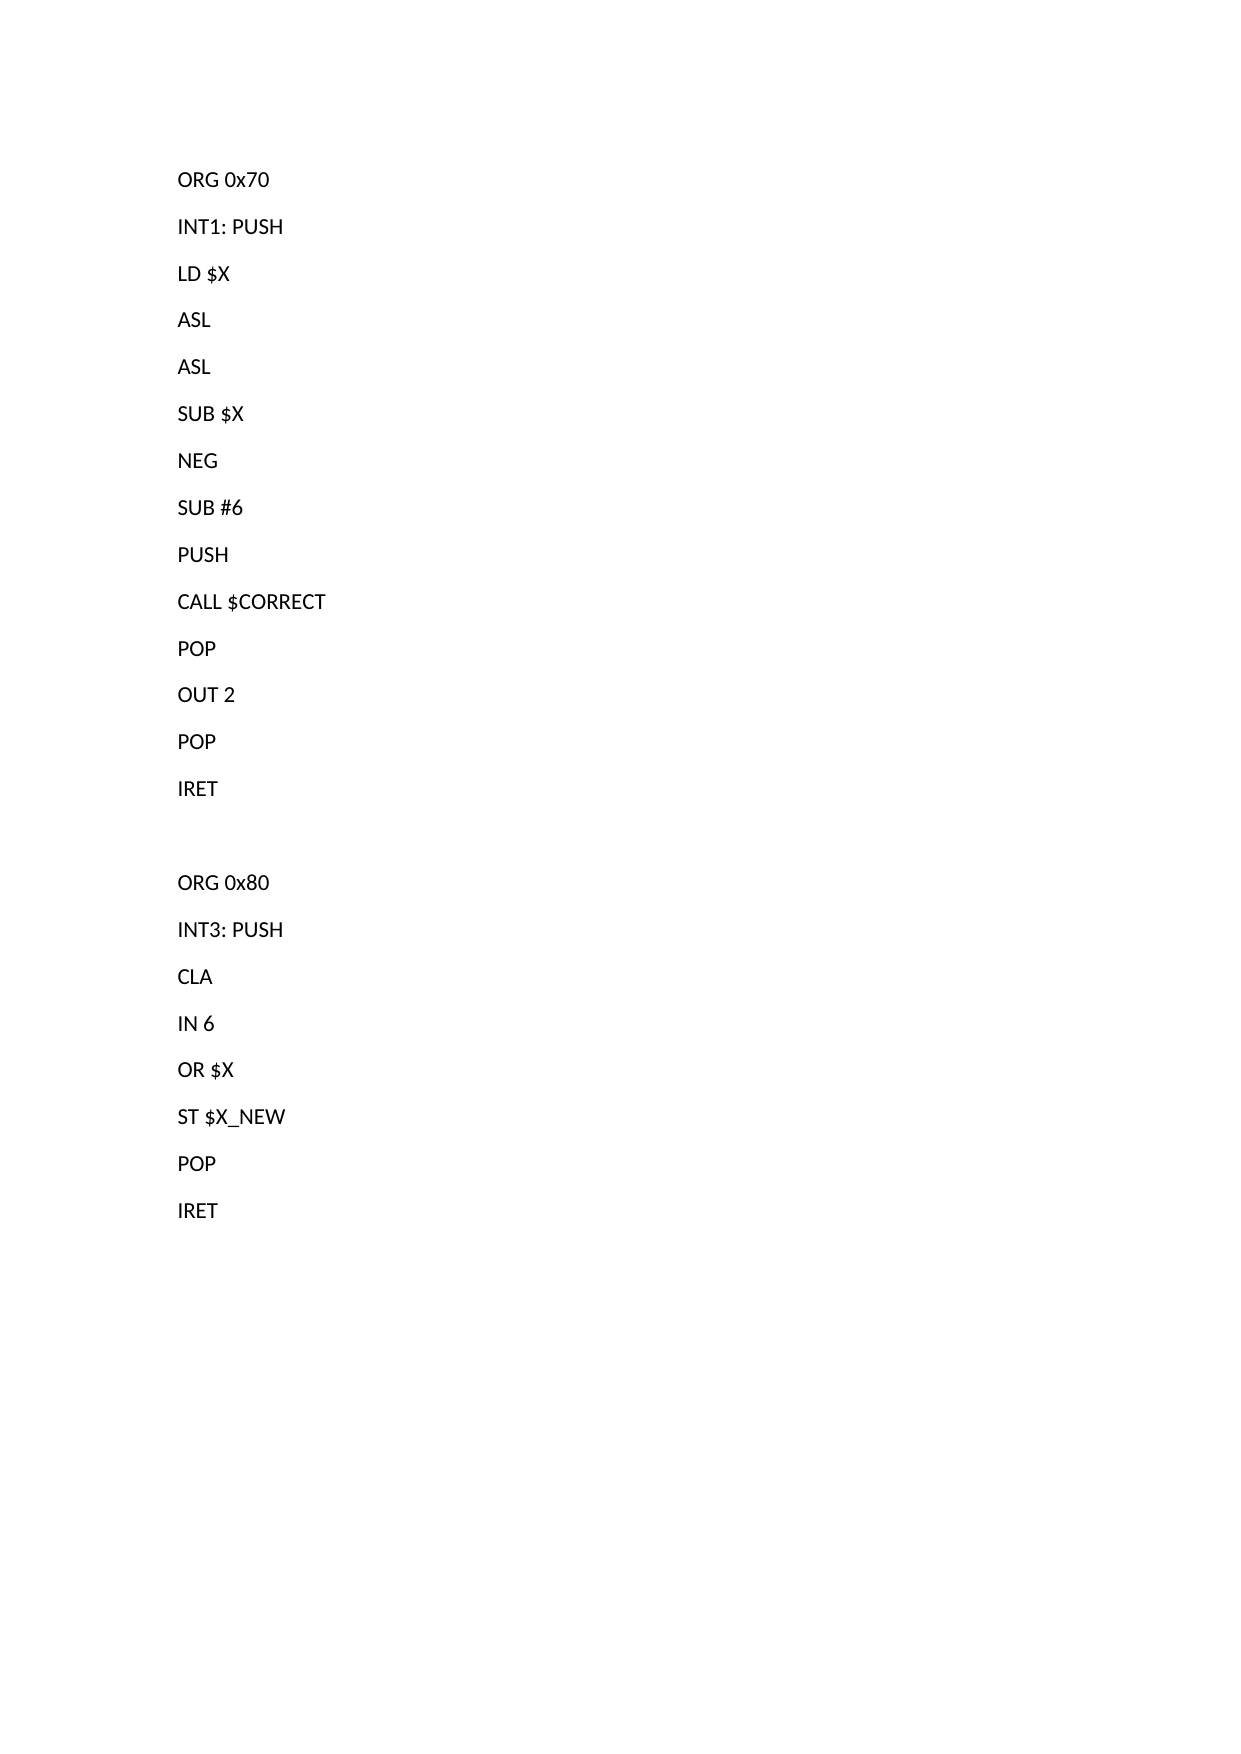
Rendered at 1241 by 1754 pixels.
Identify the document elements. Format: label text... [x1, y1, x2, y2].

text CALL $CORRECT [177, 587, 1152, 615]
text IRET [177, 774, 1152, 802]
text ST $X_NEW [177, 1102, 1152, 1131]
text SUB $X [177, 399, 1152, 427]
text IRET [177, 1196, 1152, 1224]
text ASL [177, 352, 1152, 381]
text POP [177, 634, 1152, 662]
text POP [177, 1149, 1152, 1177]
text CLA [177, 962, 1152, 990]
text IN 6 [177, 1009, 1152, 1037]
text OR $X [177, 1056, 1152, 1084]
text OUT 2 [177, 681, 1152, 709]
text NEG [177, 446, 1152, 474]
text POP [177, 727, 1152, 756]
text ORG 0x80 [177, 868, 1152, 896]
text INT3: PUSH [177, 915, 1152, 943]
text INT1: PUSH [177, 212, 1152, 240]
text ASL [177, 306, 1152, 334]
text ORG 0x70 [177, 165, 1152, 193]
text PUSH [177, 540, 1152, 568]
text LD $X [177, 259, 1152, 287]
text SUB #6 [177, 493, 1152, 521]
